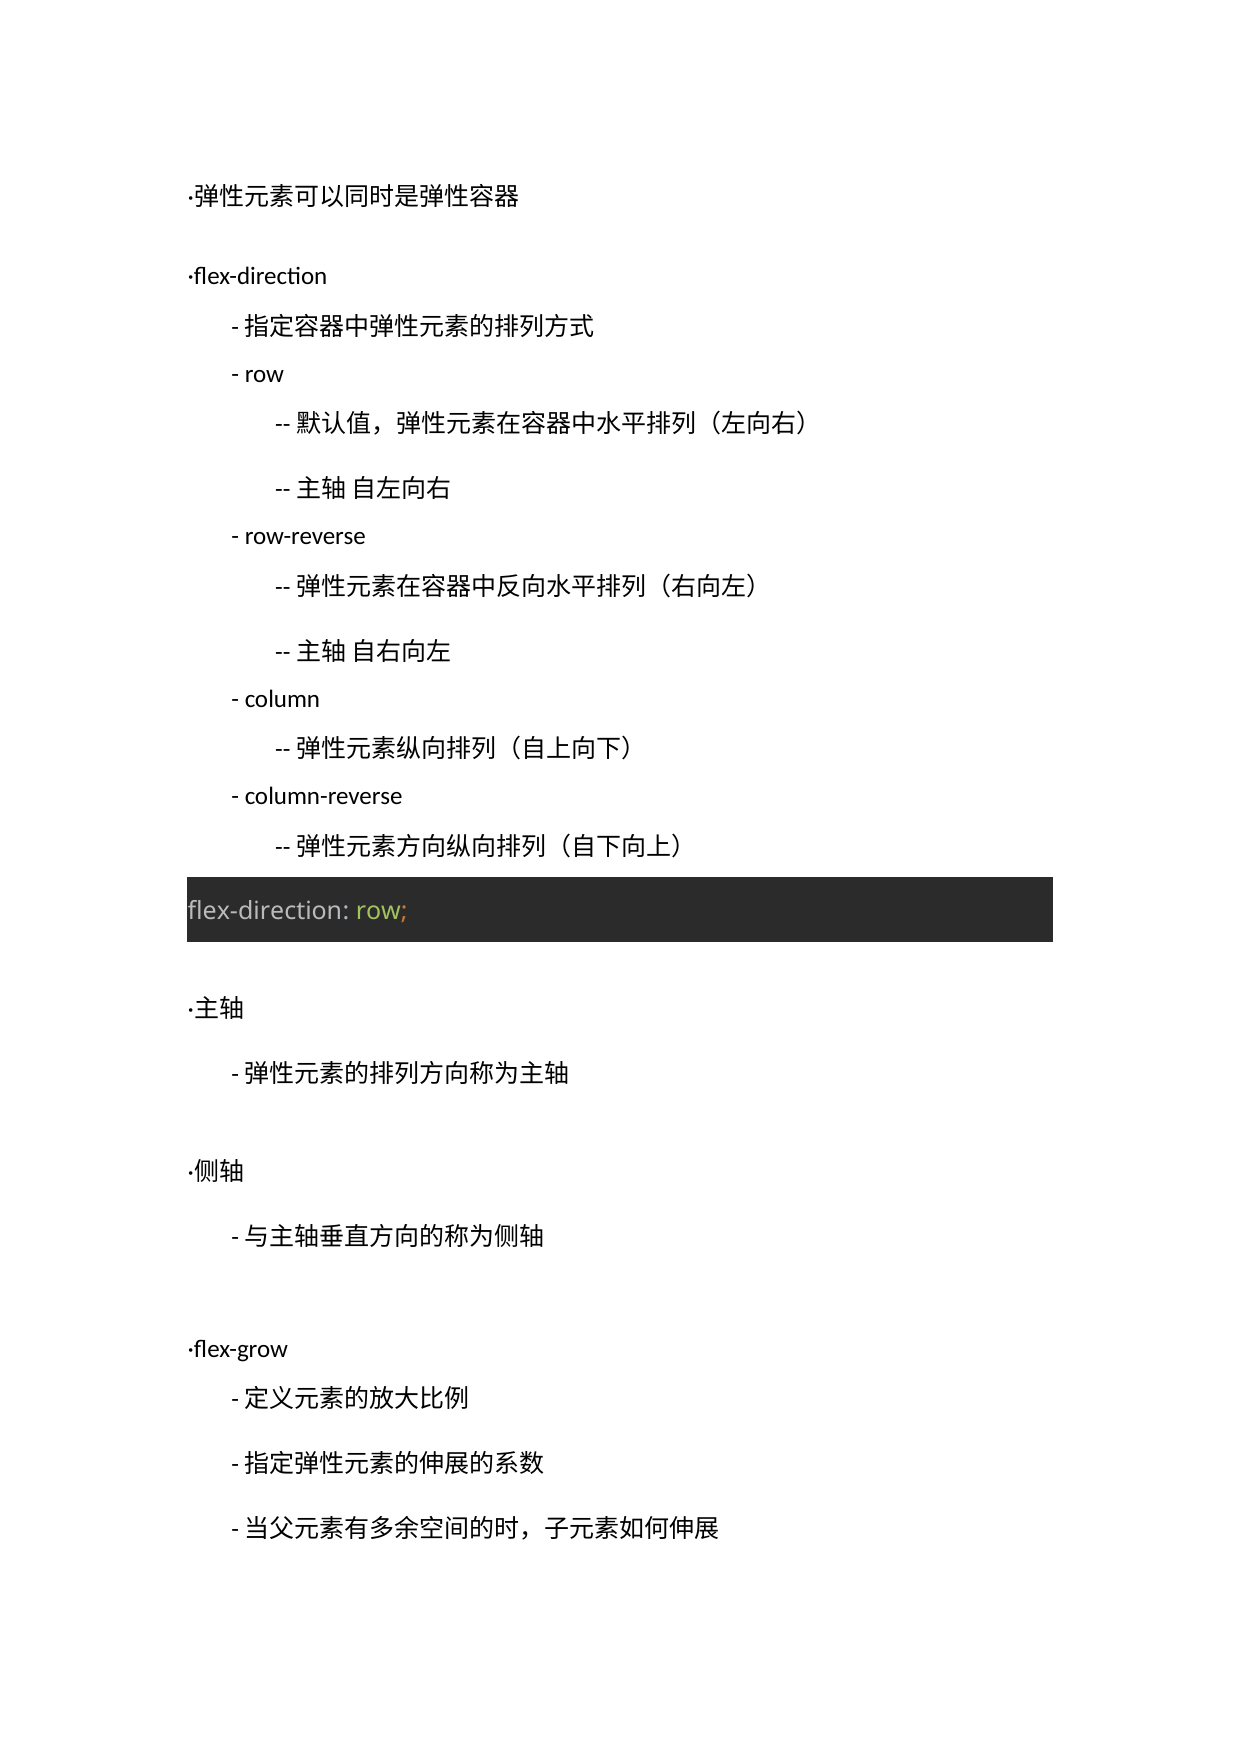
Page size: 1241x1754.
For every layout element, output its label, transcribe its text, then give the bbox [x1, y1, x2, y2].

text flex-direction: row; [187, 877, 1053, 942]
text - row [187, 357, 1053, 389]
text - 定义元素的放大比例 [187, 1364, 1053, 1429]
text -- 弹性元素方向纵向排列（自下向上） [231, 812, 1053, 877]
text -- 默认值，弹性元素在容器中水平排列（左向右） [231, 389, 1053, 454]
text - column-reverse [187, 779, 1053, 812]
text - 弹性元素的排列方向称为主轴 [187, 1039, 1053, 1104]
text - 指定容器中弹性元素的排列方式 [187, 292, 1053, 357]
text - row-reverse [187, 519, 1053, 552]
text -- 主轴 自右向左 [231, 617, 1053, 682]
text - 与主轴垂直方向的称为侧轴 [187, 1202, 1053, 1267]
text -- 弹性元素纵向排列（自上向下） [231, 714, 1053, 779]
text ·弹性元素可以同时是弹性容器 [187, 162, 1053, 227]
text -- 弹性元素在容器中反向水平排列（右向左） [231, 552, 1053, 617]
text ·flex-grow [187, 1332, 1053, 1364]
text ·flex-direction [187, 259, 1053, 292]
text - 指定弹性元素的伸展的系数 [187, 1429, 1053, 1494]
text -- 主轴 自左向右 [231, 454, 1053, 519]
text - 当父元素有多余空间的时，子元素如何伸展 [187, 1494, 1053, 1559]
text - column [187, 682, 1053, 714]
text ·主轴 [187, 974, 1053, 1039]
text ·侧轴 [187, 1137, 1053, 1202]
